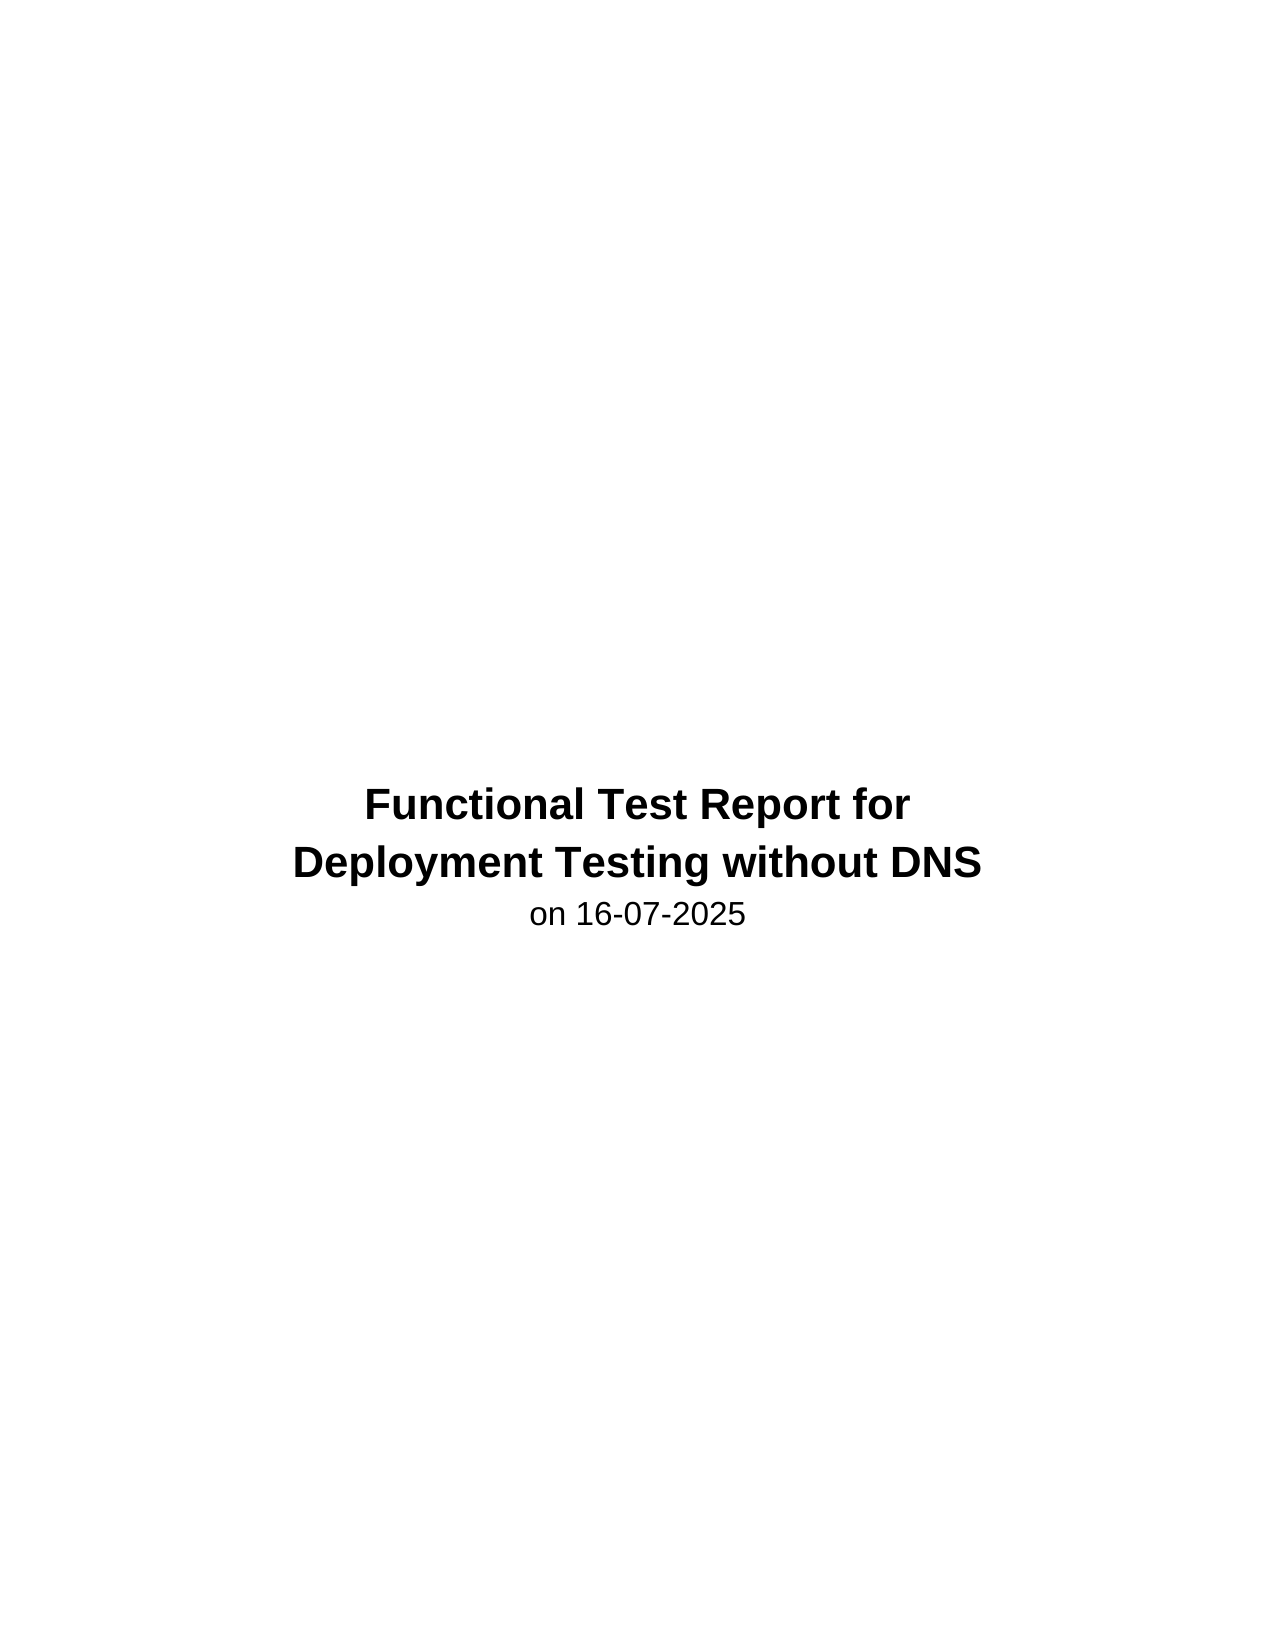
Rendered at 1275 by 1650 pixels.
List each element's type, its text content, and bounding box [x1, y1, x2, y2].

text Deployment Testing without DNS [150, 837, 1125, 887]
text Functional Test Report for [150, 779, 1125, 829]
text on 16-07-2025 [150, 894, 1125, 933]
